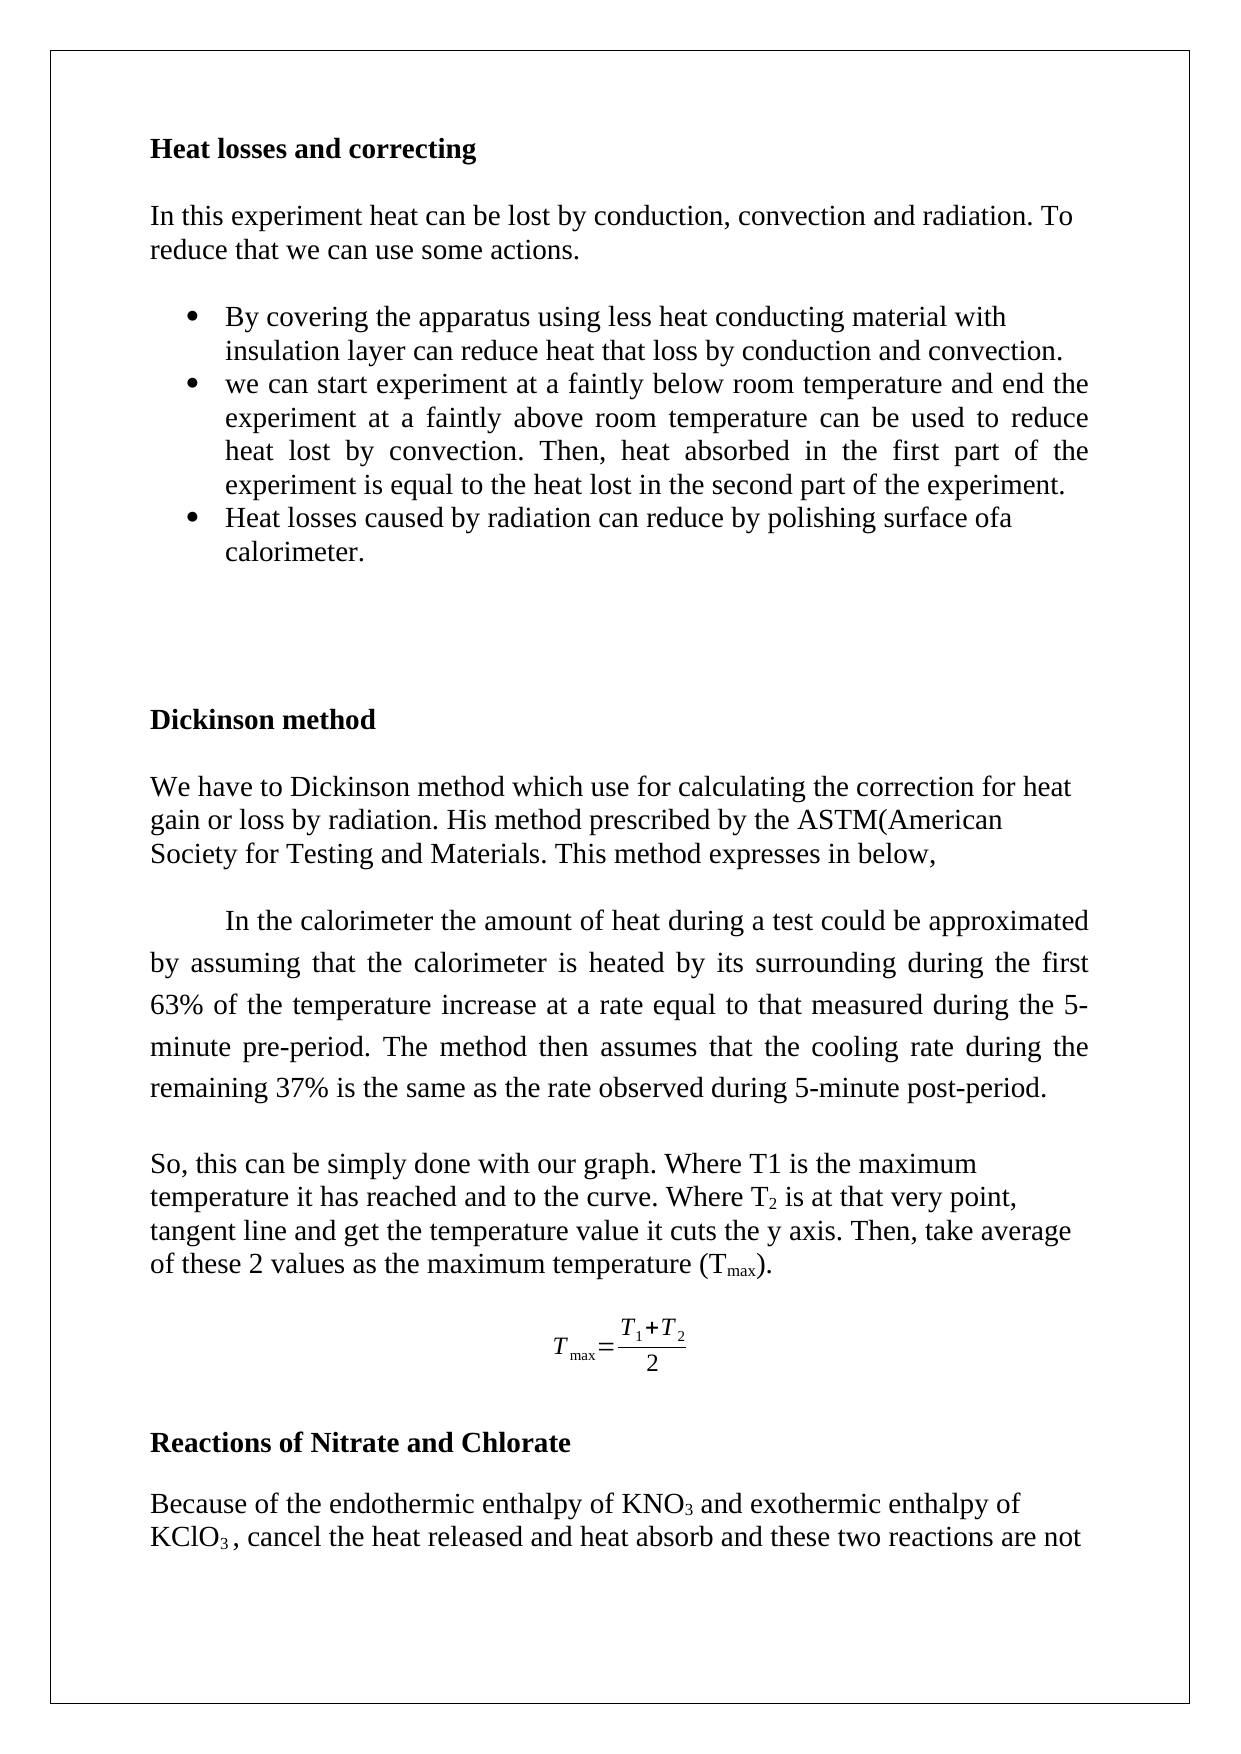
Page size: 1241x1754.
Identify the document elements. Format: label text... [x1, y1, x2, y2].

list we can start experiment at a faintly below room temperature and end the experiment at a faintly above room temperature can be used to reduce heat lost by convection. Then, heat absorbed in the first part of the experiment is equal to the heat lost in the second part of the experiment. [187, 366, 1090, 500]
text In the calorimeter the amount of heat during a test could be approximated by assuming that the calorimeter is heated by its surrounding during the first 63% of the temperature increase at a rate equal to that measured during the 5-minute pre-period. The method then assumes that the cooling rate during the remaining 37% is the same as the rate observed during 5-minute post-period. [150, 903, 1090, 1104]
text So, this can be simply done with our graph. Where T1 is the maximum temperature it has reached and to the curve. Where T2 is at that very point, tangent line and get the temperature value it cuts the y axis. Then, take average of these 2 values as the maximum temperature (Tmax). [150, 1146, 1090, 1280]
text In this experiment heat can be lost by conduction, convection and radiation. To reduce that we can use some actions. [150, 198, 1090, 265]
text We have to Dickinson method which use for calculating the correction for heat gain or loss by radiation. His method prescribed by the ASTM(American Society for Testing and Materials. This method expresses in below, [150, 769, 1090, 869]
text Heat losses and correcting [150, 131, 1090, 165]
list By covering the apparatus using less heat conducting material with insulation layer can reduce heat that loss by conduction and convection. [187, 299, 1090, 366]
list Heat losses caused by radiation can reduce by polishing surface ofa calorimeter. [187, 500, 1090, 568]
text Reactions of Nitrate and Chlorate [150, 1425, 1090, 1458]
text Dickinson method [150, 702, 1090, 735]
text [150, 1486, 1090, 1553]
